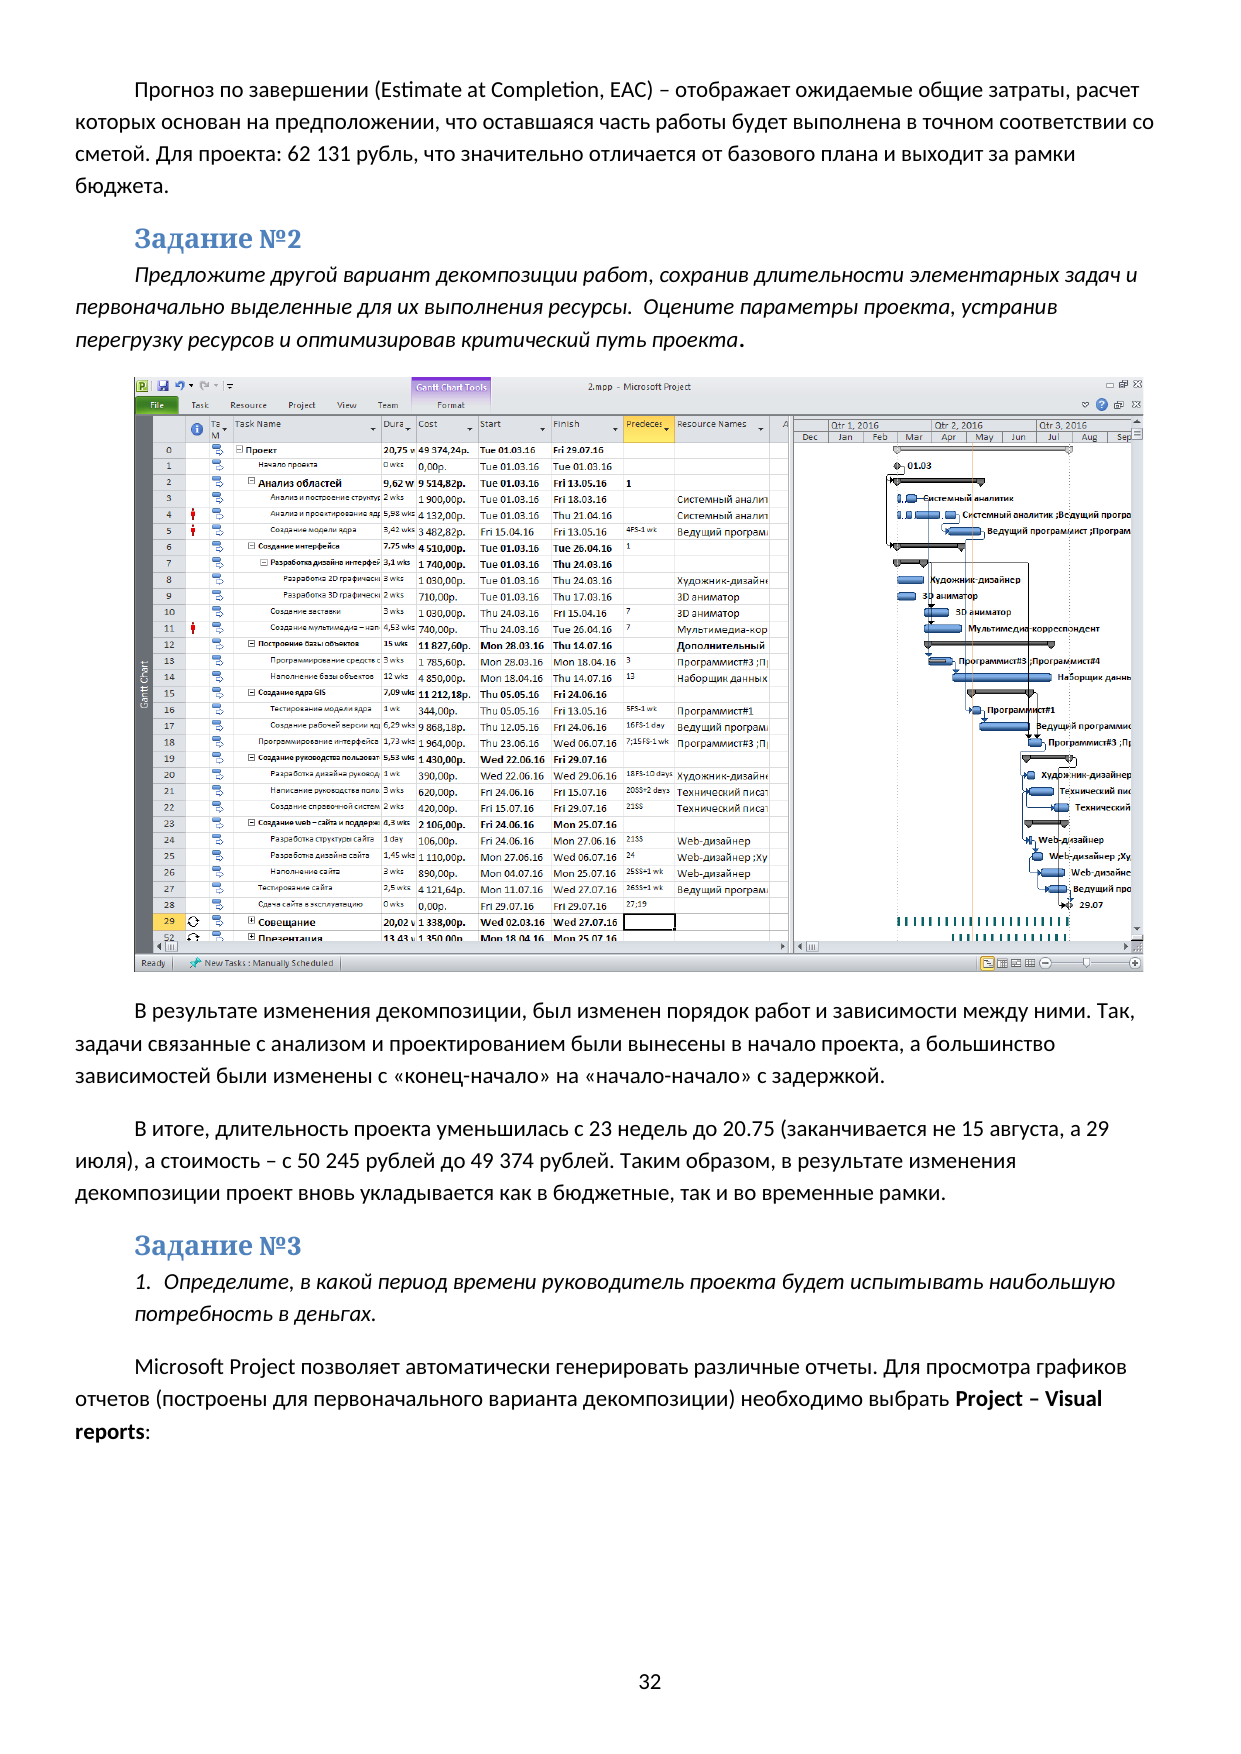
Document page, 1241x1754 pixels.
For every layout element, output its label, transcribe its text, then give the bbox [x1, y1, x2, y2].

list Определите, в какой период времени руководитель проекта будет испытывать наибольшую потребность в деньгах. [134, 1267, 1165, 1327]
subtitle Задание №2 [75, 224, 1165, 256]
text В итоге, длительность проекта уменьшилась с 23 недель до 20.75 (заканчивается не 15 августа, а 29 июля), а стоимость – с 50 245 рублей до 49 374 рублей. Таким образом, в результате изменения декомпозиции проект вновь укладывается как в бюджетные, так и во временные рамки. [75, 1114, 1165, 1206]
text Microsoft Project позволяет автоматически генерировать различные отчеты. Для просмотра графиков отчетов (построены для первоначального варианта декомпозиции) необходимо выбрать Project – Visual reports: [75, 1352, 1165, 1445]
text В результате изменения декомпозиции, был изменен порядок работ и зависимости между ними. Так, задачи связанные с анализом и проектированием были вынесены в начало проекта, а большинство зависимостей были изменены с «конец-начало» на «начало-начало» с задержкой. [75, 997, 1165, 1089]
picture [134, 377, 1144, 972]
subtitle Задание №3 [75, 1231, 1165, 1263]
text Прогноз по завершении (Estimate at Completion, EAC) – отображает ожидаемые общие затраты, расчет которых основан на предположении, что оставшаяся часть работы будет выполнена в точном соответствии со сметой. Для проекта: 62 131 рубль, что значительно отличается от базового плана и выходит за рамки бюджета. [75, 75, 1165, 199]
text Предложите другой вариант декомпозиции работ, сохранив длительности элементарных задач и первоначально выделенные для их выполнения ресурсы. Оцените параметры проекта, устранив перегрузку ресурсов и оптимизировав критический путь проекта. [75, 260, 1165, 353]
